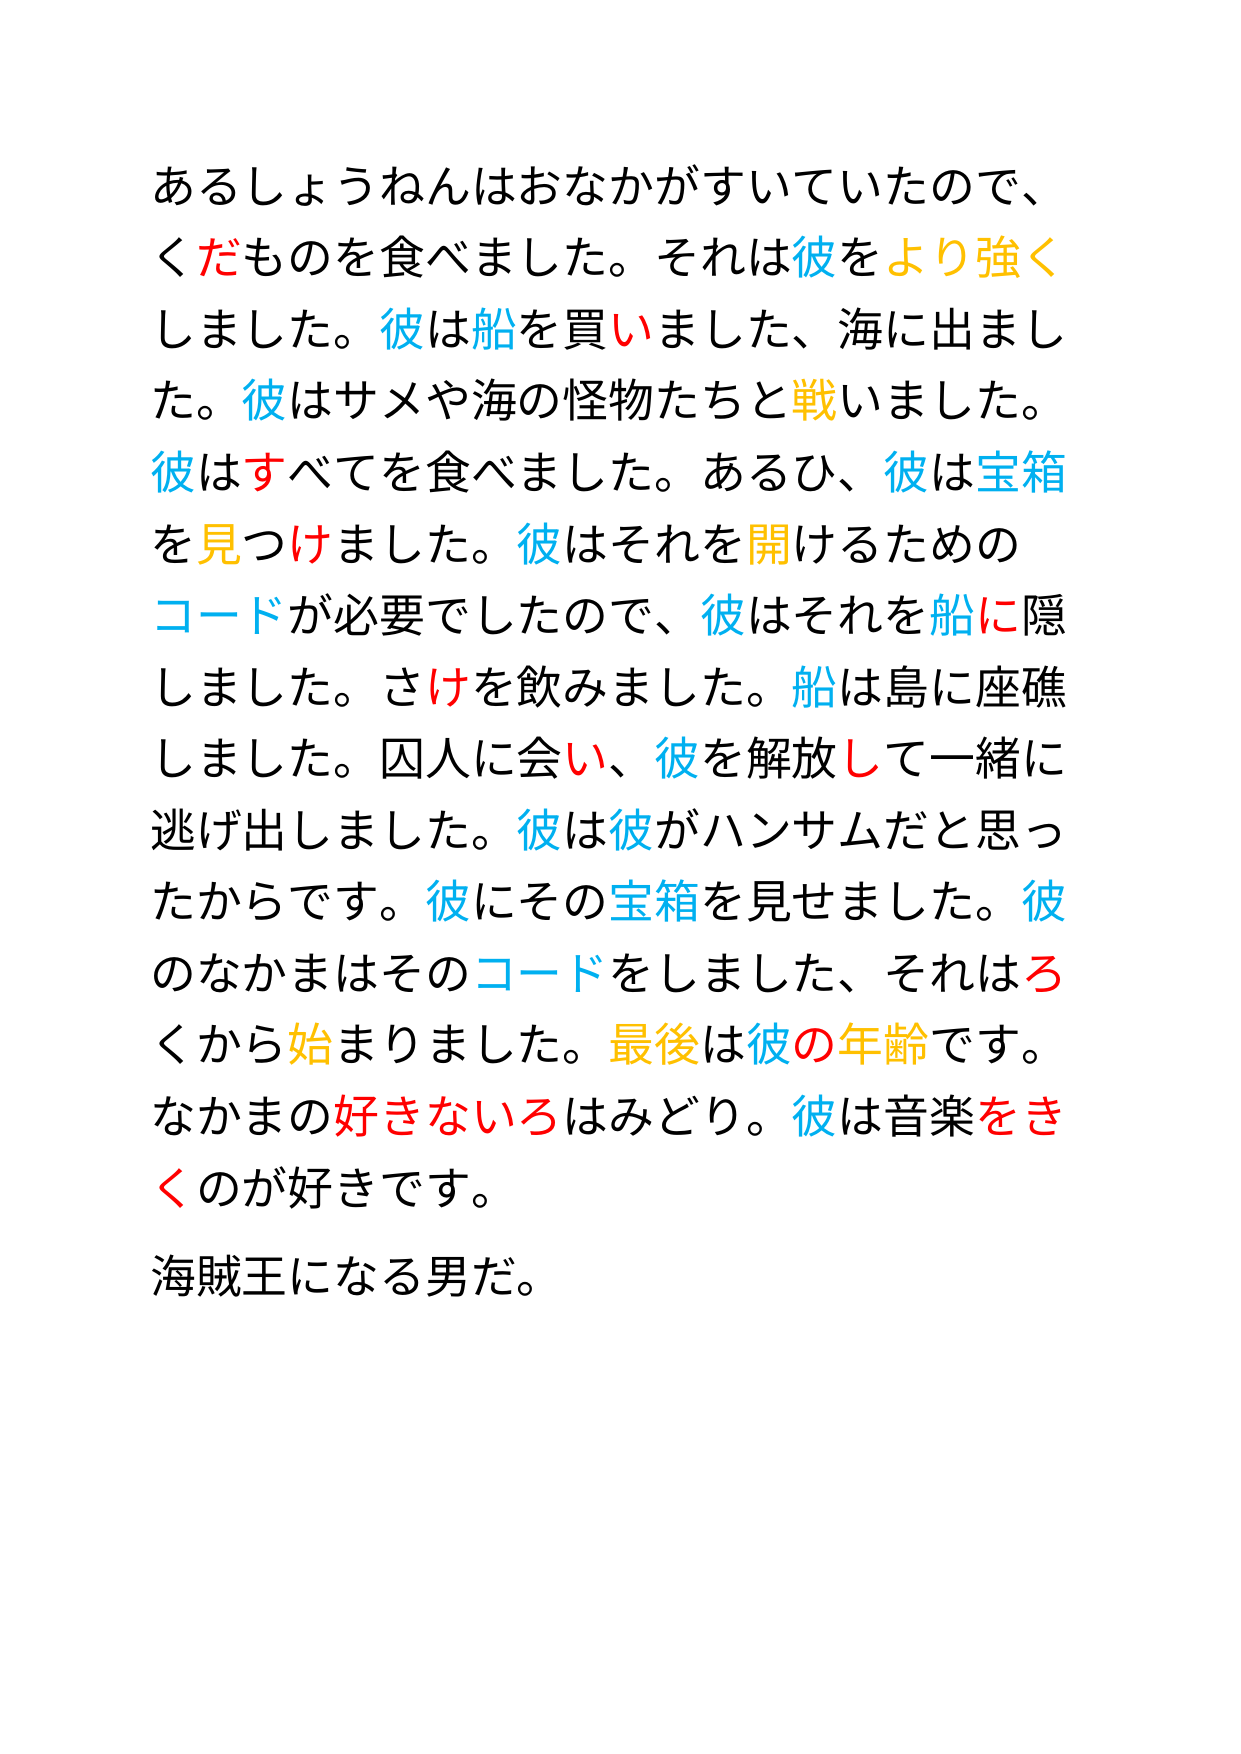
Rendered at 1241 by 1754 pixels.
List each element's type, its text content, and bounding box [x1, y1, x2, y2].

text あるしょうねんはおなかがすいていたので、くだものを食べました。それは彼をより強くしました。彼は船を買いました、海に出ました。彼はサメや海の怪物たちと戦いました。彼はすべてを食べました。あるひ、彼は宝箱を見つけました。彼はそれを開けるためのコードが必要でしたので、彼はそれを船に隠しました。さけを飲みました。船は島に座礁しました。囚人に会い、彼を解放して一緒に逃げ出しました。彼は彼がハンサムだと思ったからです。彼にその宝箱を見せました。彼のなかまはそのコードをしました、それはろくから始まりました。最後は彼の年齢です。なかまの好きないろはみどり。彼は音楽をきくのが好きです。 [150, 150, 1090, 1218]
text 海賊王になる男だ。 [517, 1240, 1090, 1306]
